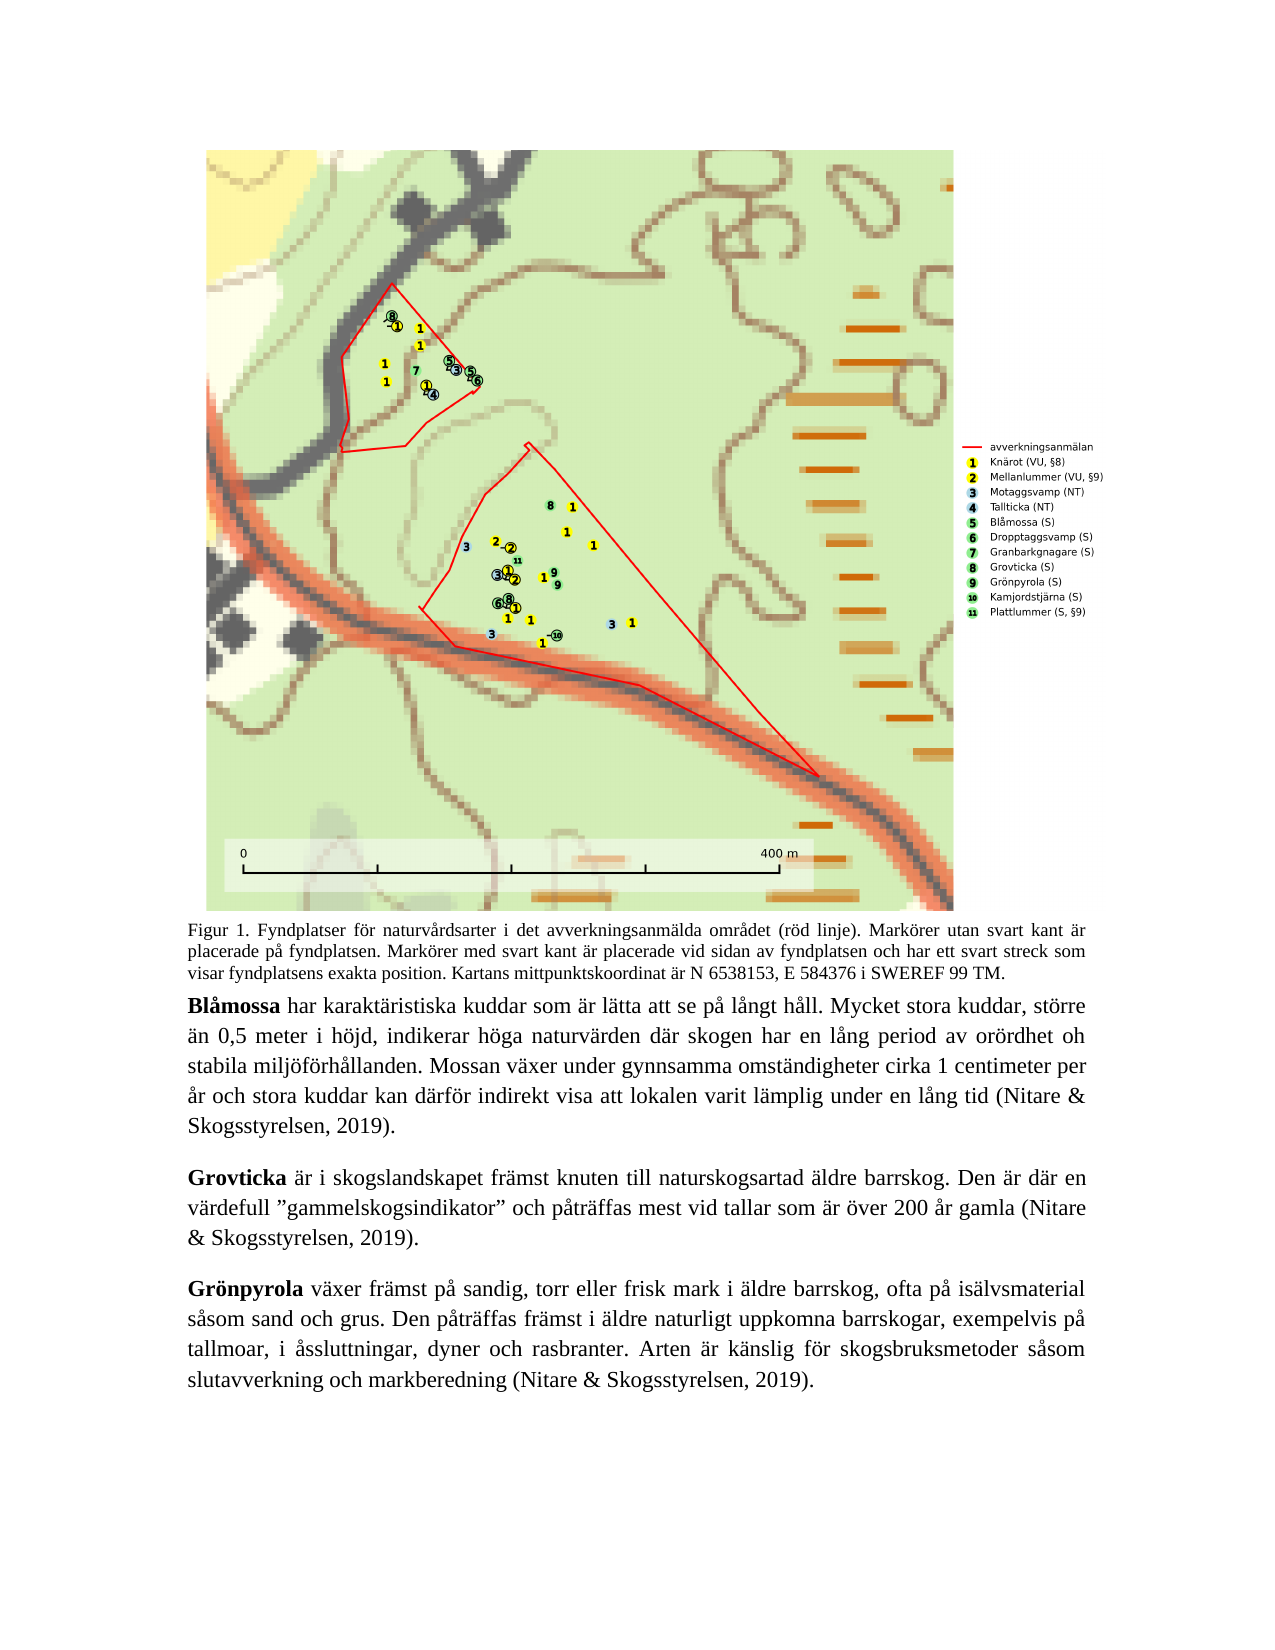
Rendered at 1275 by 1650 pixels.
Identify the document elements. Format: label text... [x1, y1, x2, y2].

text Blåmossa har karaktäristiska kuddar som är lätta att se på långt håll. Mycket stora kuddar, större än 0,5 meter i höjd, indikerar höga naturvärden där skogen har en lång period av orördhet oh stabila miljöförhållanden. Mossan växer under gynnsamma omständigheter cirka 1 centimeter per år och stora kuddar kan därför indirekt visa att lokalen varit lämplig under en lång tid (Nitare & Skogsstyrelsen, 2019). [187, 992, 1087, 1139]
picture [206, 150, 1107, 911]
text Figur 1. Fyndplatser för naturvårdsarter i det avverkningsanmälda området (röd linje). Markörer utan svart kant är placerade på fyndplatsen. Markörer med svart kant är placerade vid sidan av fyndplatsen och har ett svart streck som visar fyndplatsens exakta position. Kartans mittpunktskoordinat är N 6538153, E 584376 i SWEREF 99 TM. [187, 919, 1087, 983]
text Grönpyrola växer främst på sandig, torr eller frisk mark i äldre barrskog, ofta på isälvsmaterial såsom sand och grus. Den påträffas främst i äldre naturligt uppkomna barrskogar, exempelvis på tallmoar, i åssluttningar, dyner och rasbranter. Arten är känslig för skogsbruksmetoder såsom slutavverkning och markberedning (Nitare & Skogsstyrelsen, 2019). [187, 1275, 1087, 1392]
text Grovticka är i skogslandskapet främst knuten till naturskogsartad äldre barrskog. Den är där en värdefull ”gammelskogsindikator” och påträffas mest vid tallar som är över 200 år gamla (Nitare & Skogsstyrelsen, 2019). [187, 1163, 1087, 1250]
